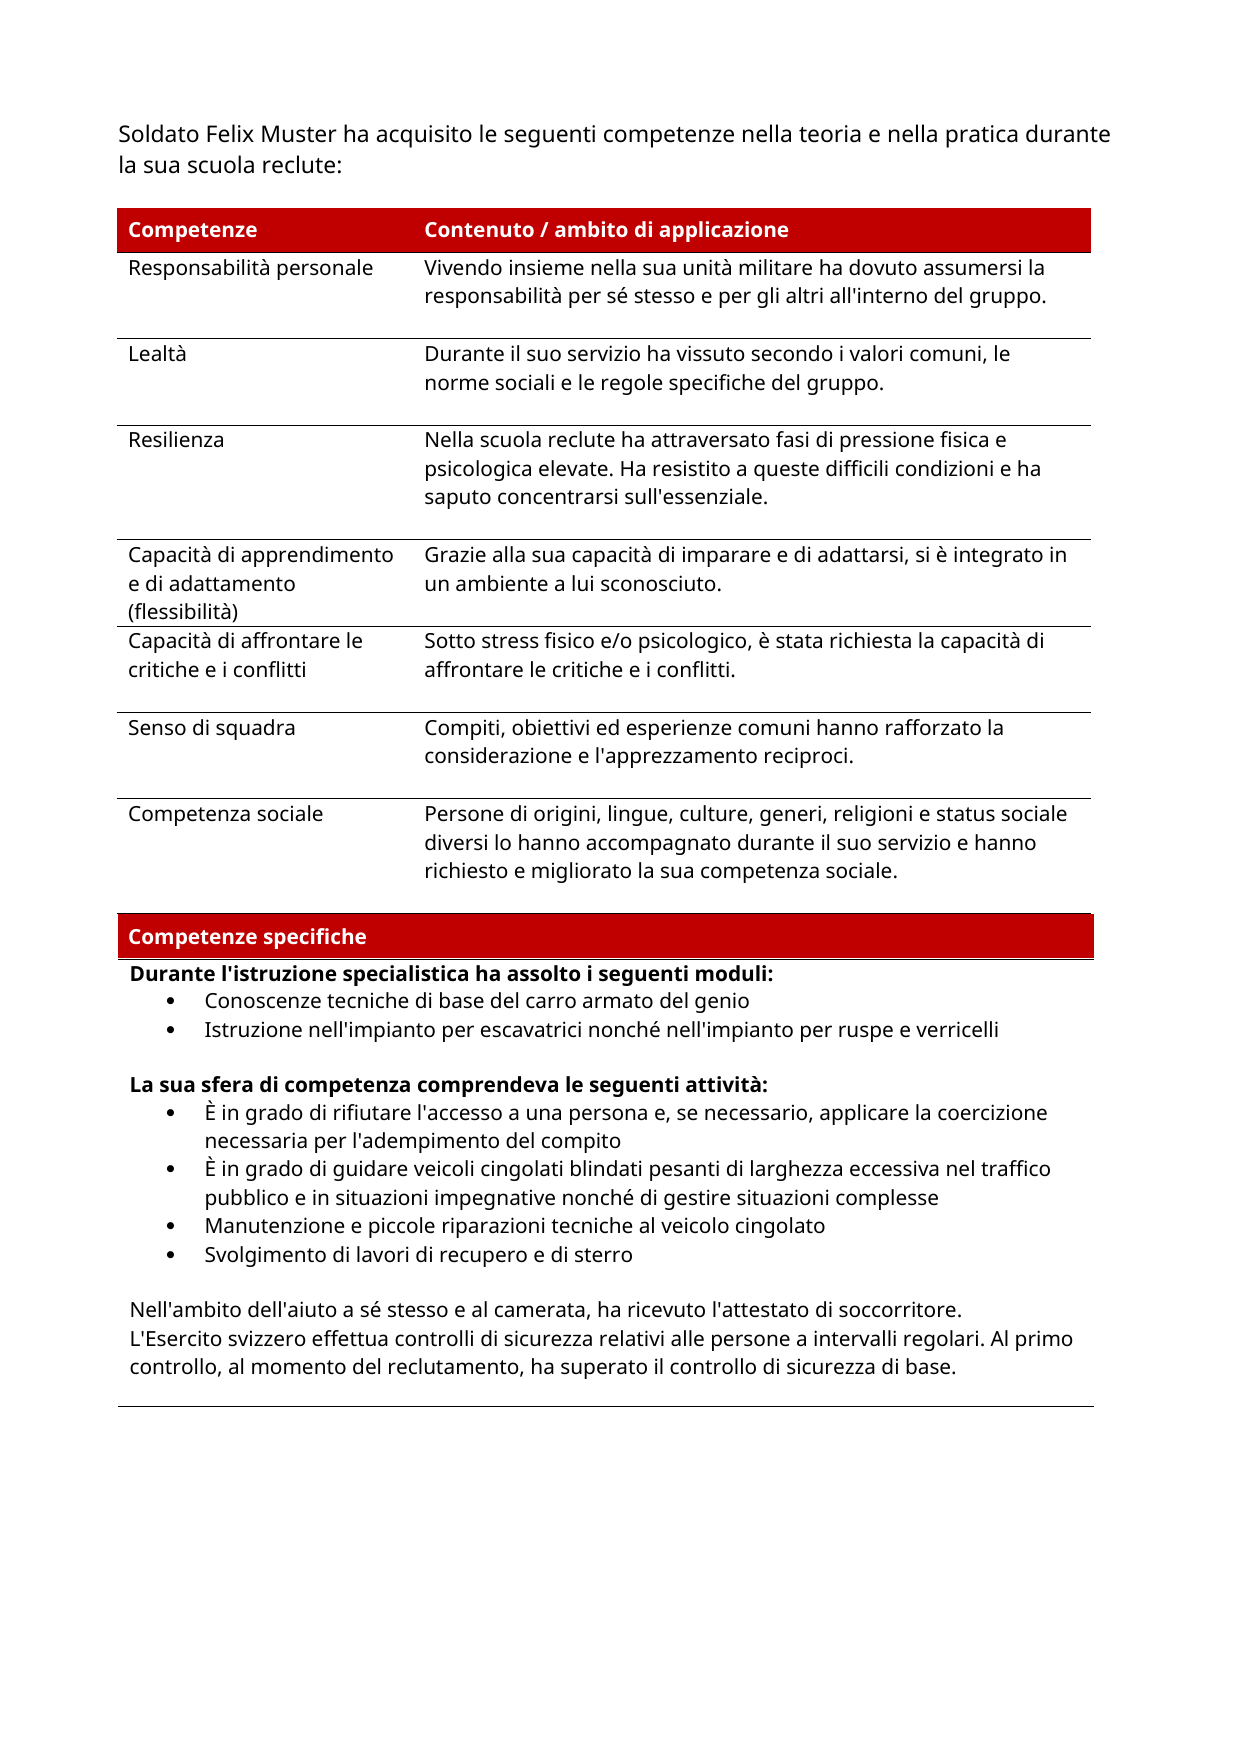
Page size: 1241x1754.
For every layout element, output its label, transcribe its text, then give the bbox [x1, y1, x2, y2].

table_cell Sotto stress fisico e/o psicologico, è stata richiesta la capacità di affrontare le critiche e i conflitti. [413, 627, 1091, 712]
table_cell Compiti, obiettivi ed esperienze comuni hanno rafforzato la considerazione e l'apprezzamento reciproci. [413, 713, 1091, 798]
table_cell Vivendo insieme nella sua unità militare ha dovuto assumersi la responsabilità per sé stesso e per gli altri all'interno del gruppo. [413, 253, 1091, 338]
table_cell Lealtà [117, 339, 413, 424]
table_cell Resilienza [117, 426, 413, 539]
table_cell Durante il suo servizio ha vissuto secondo i valori comuni, le norme sociali e le regole specifiche del gruppo. [413, 339, 1091, 424]
table_cell Capacità di apprendimento e di adattamento (flessibilità) [117, 540, 413, 626]
table_header Competenze [117, 208, 413, 252]
table_cell Capacità di affrontare le critiche e i conflitti [117, 627, 413, 712]
table_cell Competenza sociale [117, 799, 413, 913]
text Soldato Felix Muster ha acquisito le seguenti competenze nella teoria e nella pratica durante la sua scuola reclute: [118, 118, 1122, 181]
table_cell Persone di origini, lingue, culture, generi, religioni e status sociale diversi lo hanno accompagnato durante il suo servizio e hanno richiesto e migliorato la sua competenza sociale. [413, 799, 1091, 913]
table_cell Grazie alla sua capacità di imparare e di adattarsi, si è integrato in un ambiente a lui sconosciuto. [413, 540, 1091, 626]
table_cell Responsabilità personale [117, 253, 413, 338]
table_cell Senso di squadra [117, 713, 413, 798]
table_cell Durante l'istruzione specialistica ha assolto i seguenti moduli: Conoscenze tecniche di base del carro armato del genio Istruzione nell'impianto per escavatrici nonché nell'impianto per ruspe e verricelli La sua sfera di competenza comprendeva le seguenti attività: È in grado di rifiutare l'accesso a una persona e, se necessario, applicare la coercizione necessaria per l'adempimento del compito È in grado di guidare veicoli cingolati blindati pesanti di larghezza eccessiva nel traffico pubblico e in situazioni impegnative nonché di gestire situazioni complesse Manutenzione e piccole riparazioni tecniche al veicolo cingolato Svolgimento di lavori di recupero e di sterro Nell'ambito dell'aiuto a sé stesso e al camerata, ha ricevuto l'attestato di soccorritore. L'Esercito svizzero effettua controlli di sicurezza relativi alle persone a intervalli regolari. Al primo controllo, al momento del reclutamento, ha superato il controllo di sicurezza di base. [118, 960, 1094, 1406]
table_header Competenze specifiche [118, 914, 1094, 958]
table_cell Nella scuola reclute ha attraversato fasi di pressione fisica e psicologica elevate. Ha resistito a queste difficili condizioni e ha saputo concentrarsi sull'essenziale. [413, 426, 1091, 539]
table_header Contenuto / ambito di applicazione [413, 208, 1091, 252]
